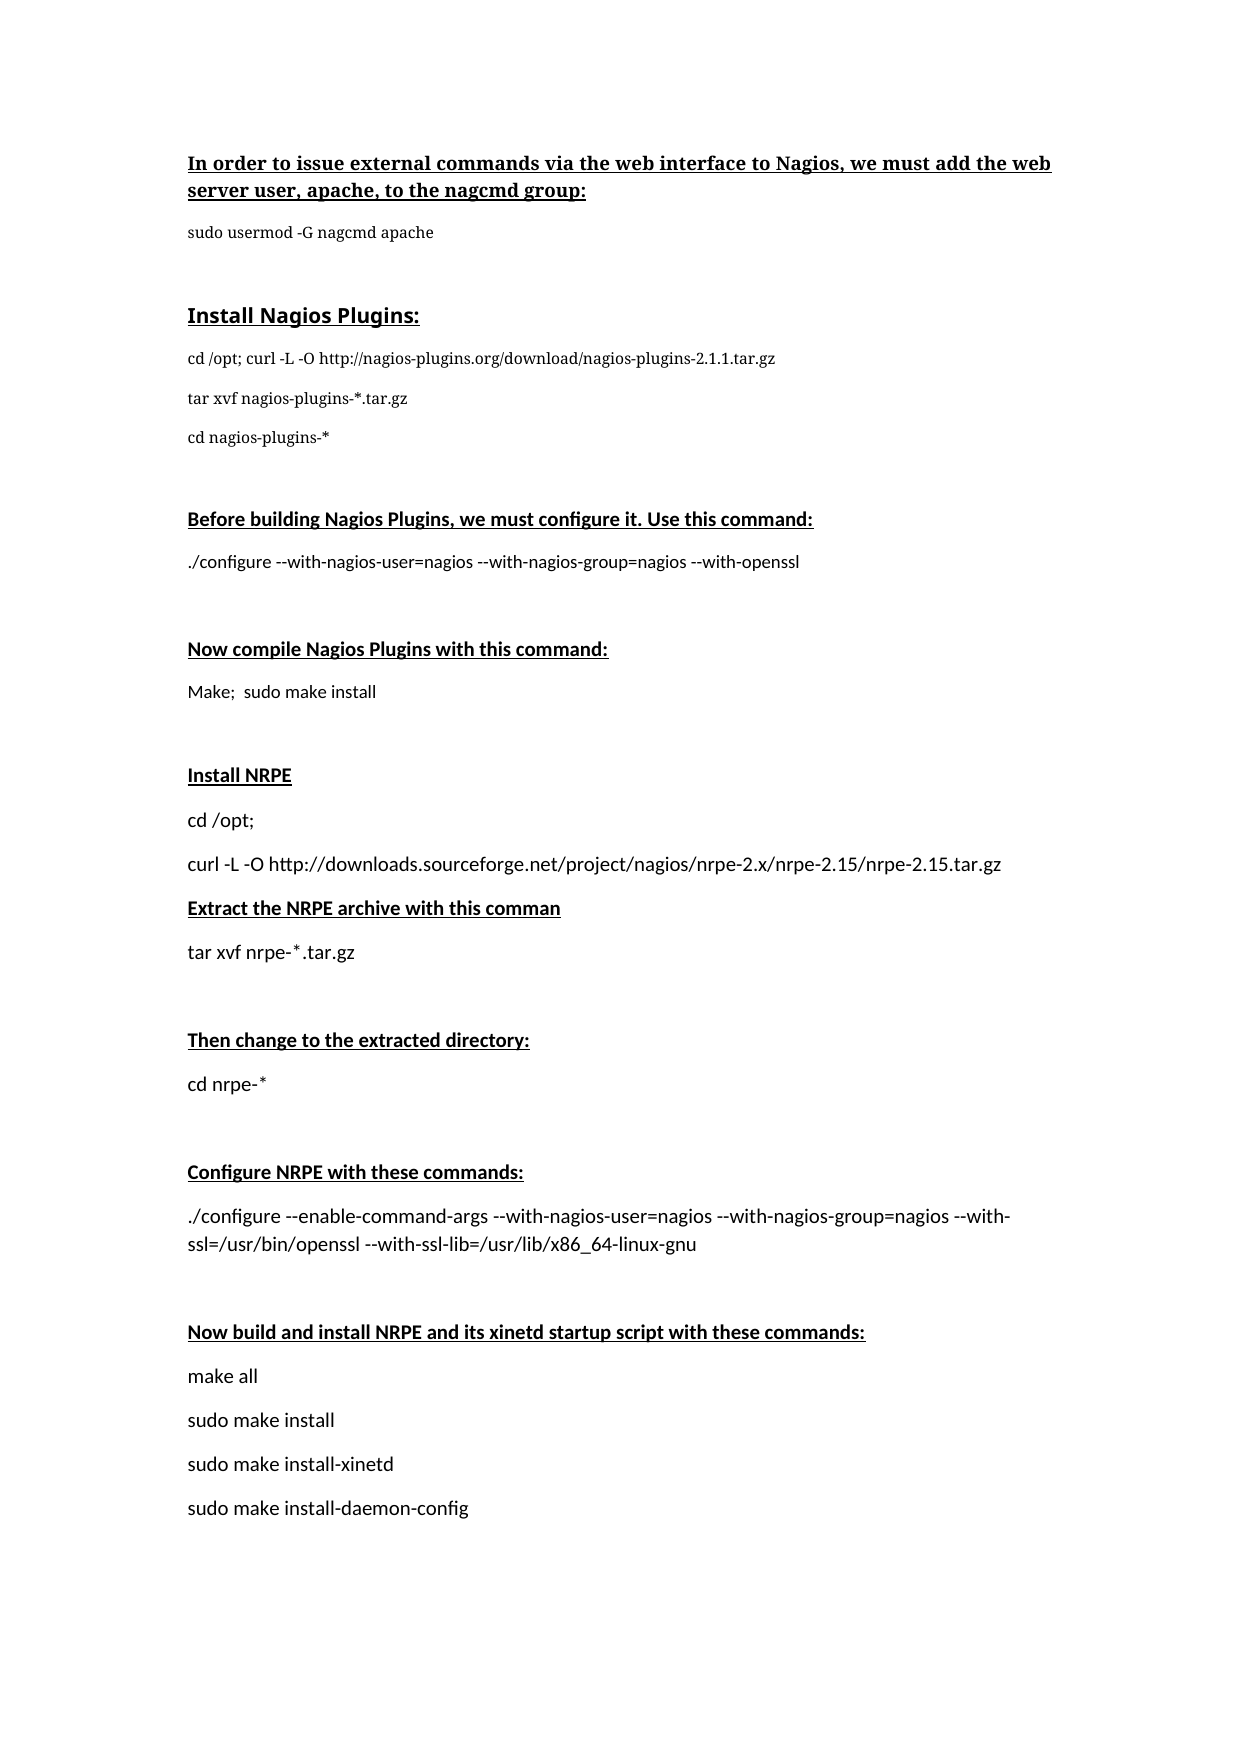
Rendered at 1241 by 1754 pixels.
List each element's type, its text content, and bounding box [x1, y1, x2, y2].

text sudo usermod -G nagcmd apache [187, 222, 1053, 243]
text sudo make install-daemon-config [187, 1495, 1053, 1521]
text tar xvf nagios-plugins-*.tar.gz [187, 388, 1053, 409]
text make all [187, 1363, 1053, 1388]
text Now compile Nagios Plugins with this command: [187, 636, 1053, 661]
text sudo make install [187, 1407, 1053, 1432]
text Extract the NRPE archive with this comman [187, 895, 1053, 920]
text Configure NRPE with these commands: [187, 1159, 1053, 1185]
text sudo make install-xinetd [187, 1451, 1053, 1476]
text cd nrpe-* [187, 1071, 1053, 1097]
text cd nagios-plugins-* [187, 427, 1053, 448]
text ./configure --with-nagios-user=nagios --with-nagios-group=nagios --with-openssl [187, 551, 1053, 573]
text cd /opt; [187, 807, 1053, 832]
text cd /opt; curl -L -O http://nagios-plugins.org/download/nagios-plugins-2.1.1.tar.gz [187, 348, 1053, 369]
text curl -L -O http://downloads.sourceforge.net/project/nagios/nrpe-2.x/nrpe-2.15/nrpe-2.15.tar.gz [187, 851, 1053, 876]
text Then change to the extracted directory: [187, 1027, 1053, 1052]
text Before building Nagios Plugins, we must configure it. Use this command: [187, 506, 1053, 532]
text Make; sudo make install [187, 680, 1053, 703]
text ./configure --enable-command-args --with-nagios-user=nagios --with-nagios-group=nagios --with-ssl=/usr/bin/openssl --with-ssl-lib=/usr/lib/x86_64-linux-gnu [187, 1203, 1053, 1256]
text In order to issue external commands via the web interface to Nagios, we must add the web server user, apache, to the nagcmd group: [187, 150, 1053, 203]
text tar xvf nrpe-*.tar.gz [187, 939, 1053, 964]
text Install Nagios Plugins: [187, 301, 1053, 329]
text Install NRPE [187, 763, 1053, 788]
text Now build and install NRPE and its xinetd startup script with these commands: [187, 1319, 1053, 1344]
